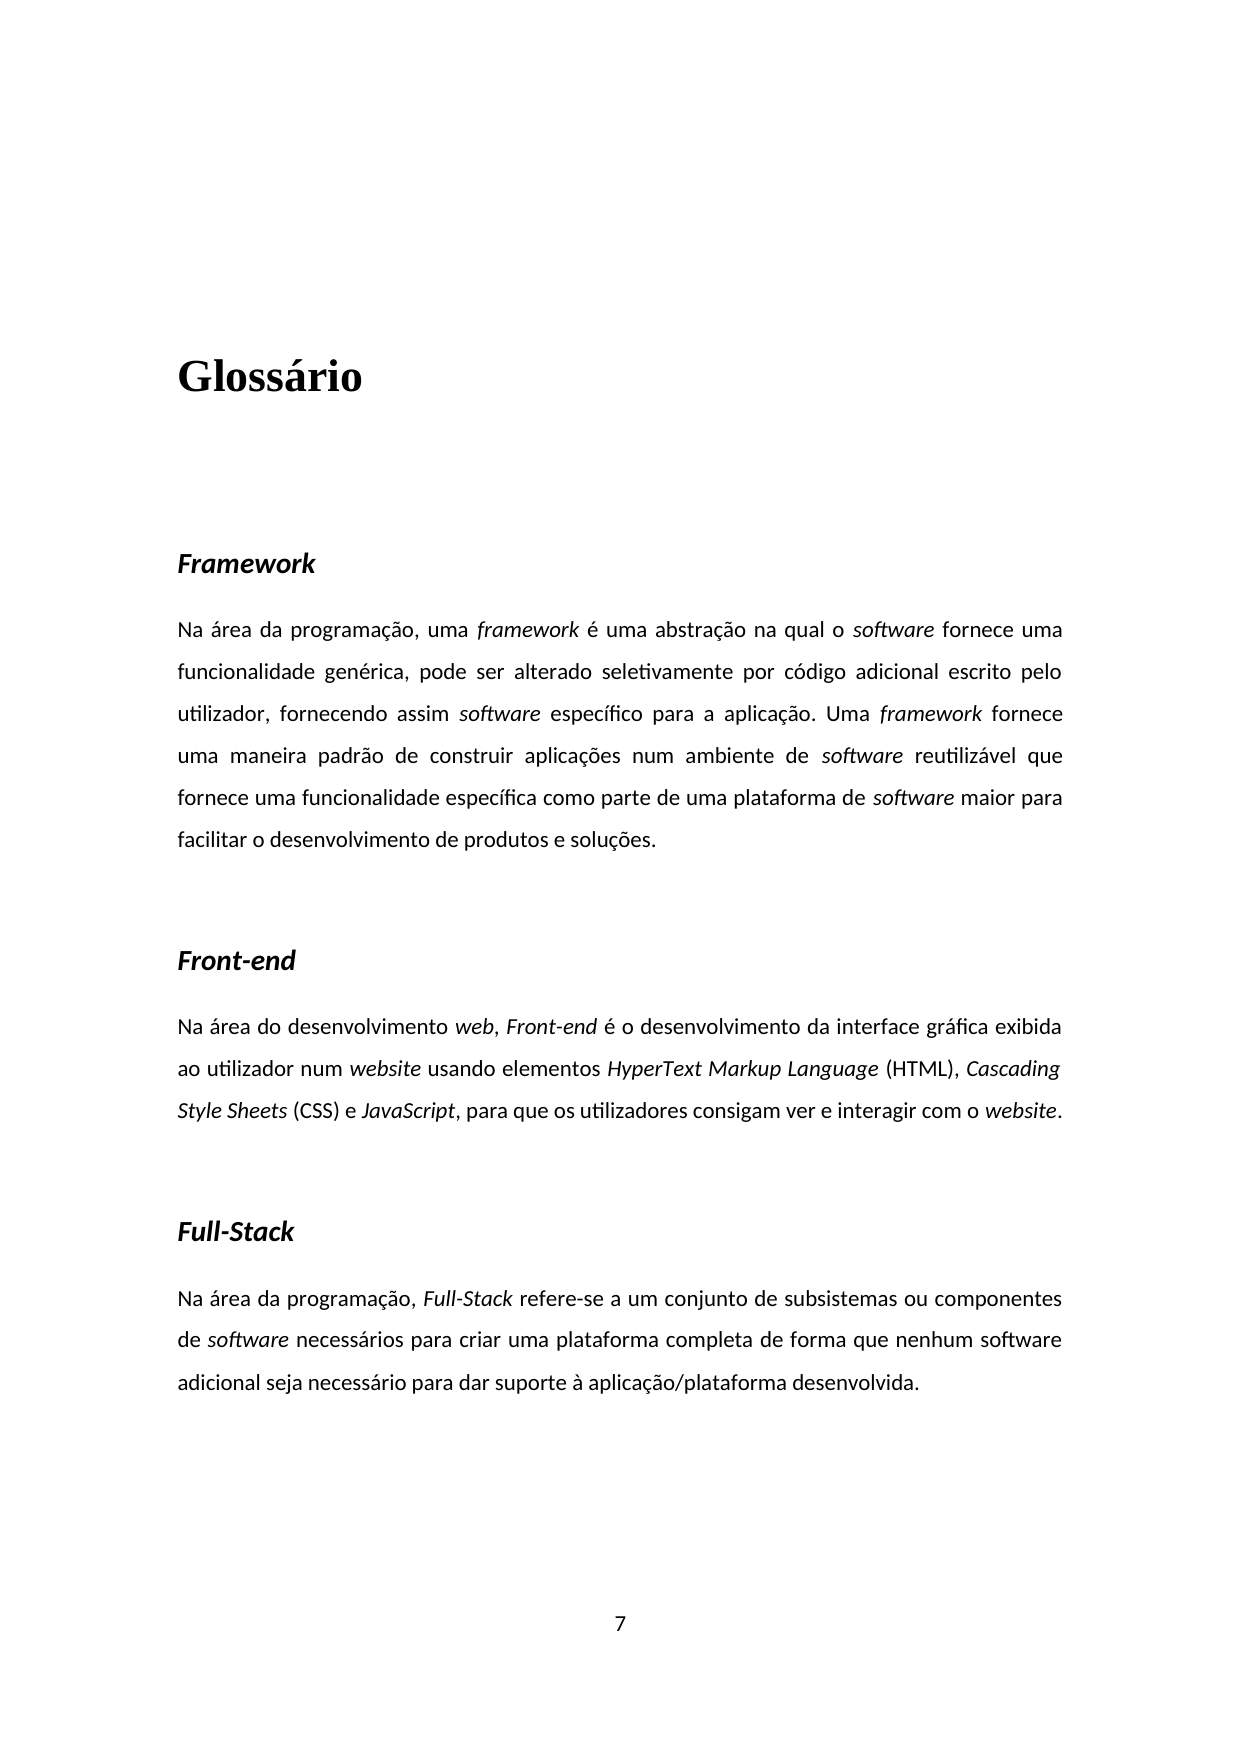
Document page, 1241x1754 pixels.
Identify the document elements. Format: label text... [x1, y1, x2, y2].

text Full-Stack [177, 1213, 1063, 1249]
text Framework [177, 545, 1063, 581]
text Na área da programação, Full-Stack refere-se a um conjunto de subsistemas ou componentes de software necessários para criar uma plataforma completa de forma que nenhum software adicional seja necessário para dar suporte à aplicação/plataforma desenvolvida. [177, 1284, 1063, 1396]
text Na área do desenvolvimento web, Front-end é o desenvolvimento da interface gráfica exibida ao utilizador num website usando elementos HyperText Markup Language (HTML), Cascading Style Sheets (CSS) e JavaScript, para que os utilizadores consigam ver e interagir com o website. [177, 1012, 1063, 1124]
text Na área da programação, uma framework é uma abstração na qual o software fornece uma funcionalidade genérica, pode ser alterado seletivamente por código adicional escrito pelo utilizador, fornecendo assim software específico para a aplicação. Uma framework fornece uma maneira padrão de construir aplicações num ambiente de software reutilizável que fornece uma funcionalidade específica como parte de uma plataforma de software maior para facilitar o desenvolvimento de produtos e soluções. [177, 615, 1063, 853]
text Glossário [177, 349, 1063, 401]
text Front-end [177, 942, 1063, 978]
